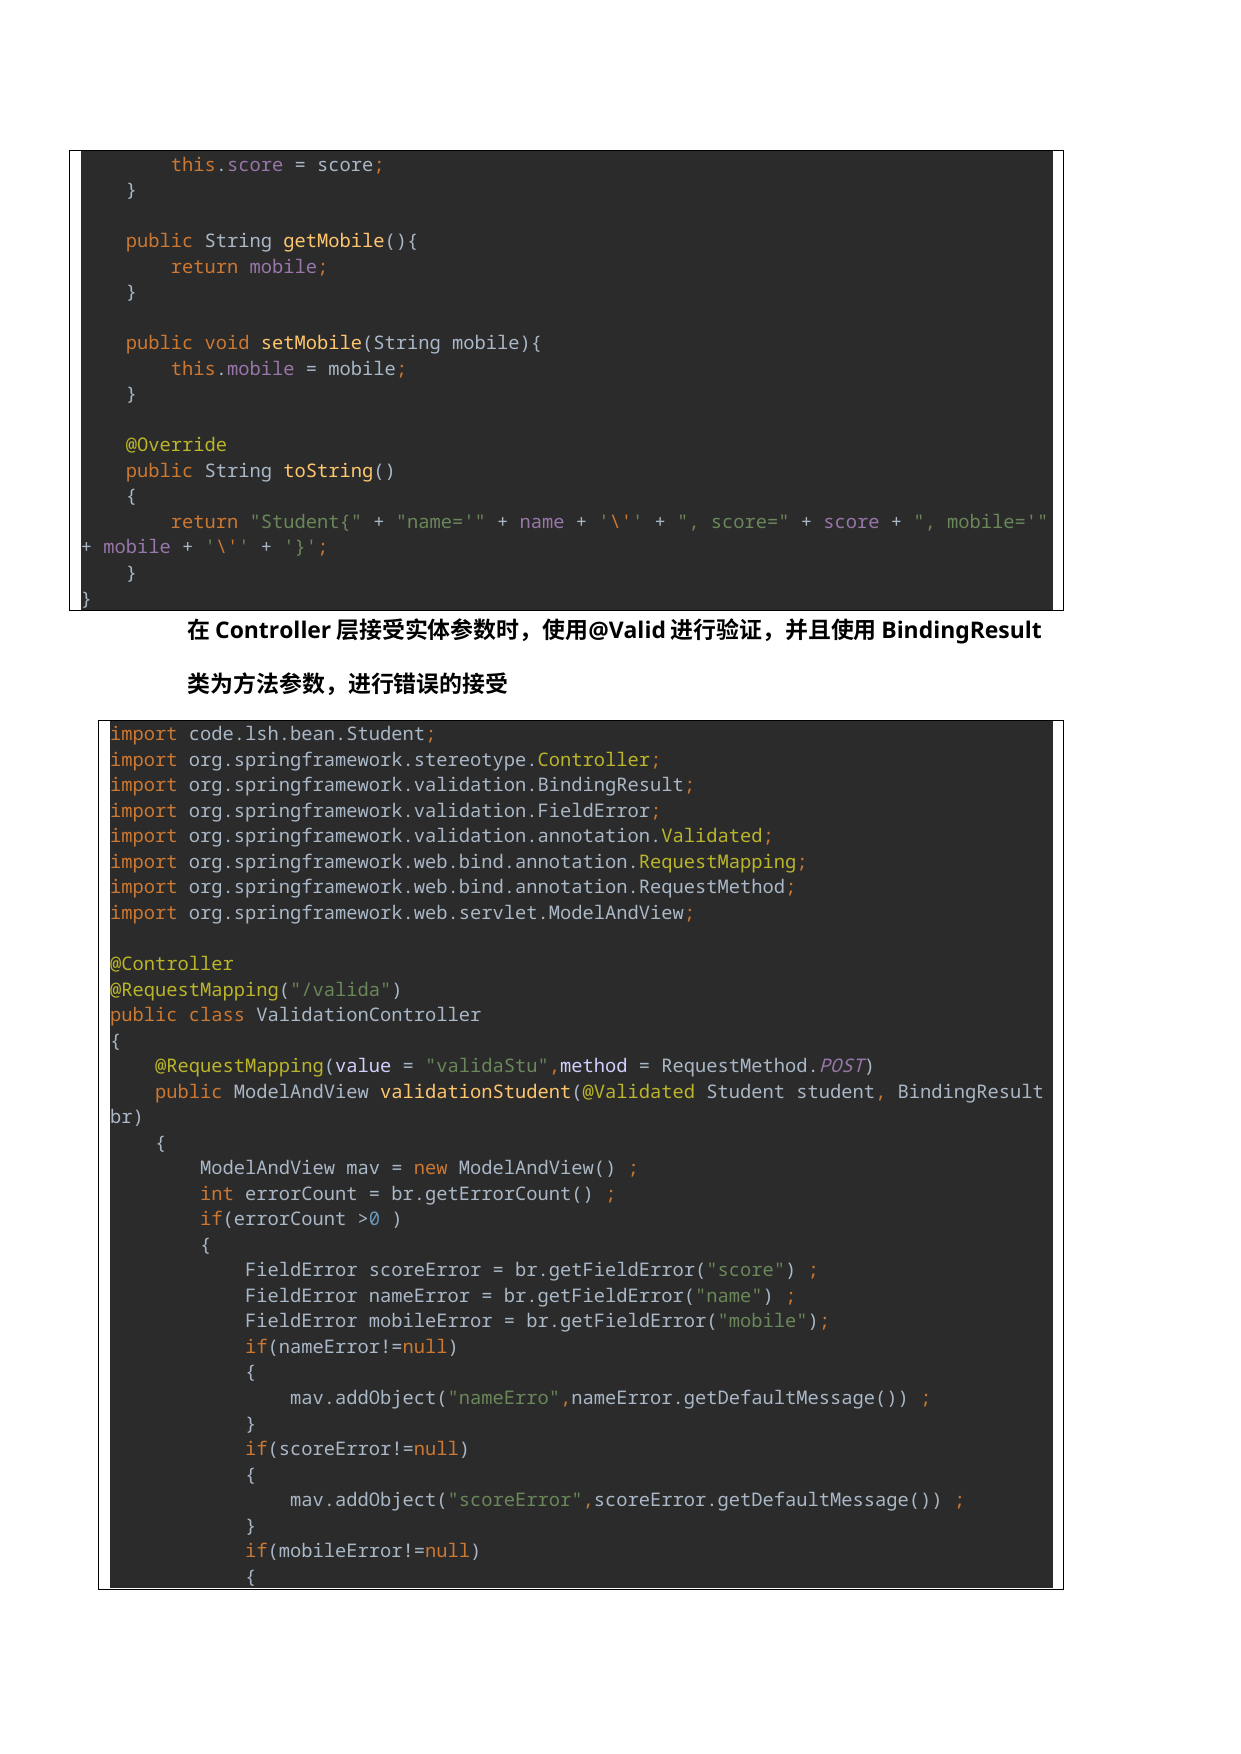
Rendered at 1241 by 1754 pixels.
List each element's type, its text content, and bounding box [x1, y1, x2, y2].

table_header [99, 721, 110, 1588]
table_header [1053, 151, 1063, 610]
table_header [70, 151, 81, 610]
text 类为方法参数，进行错误的接受 [187, 666, 1053, 699]
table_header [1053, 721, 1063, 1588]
text 在Controller层接受实体参数时，使用@Valid进行验证，并且使用BindingResult [187, 611, 1053, 645]
